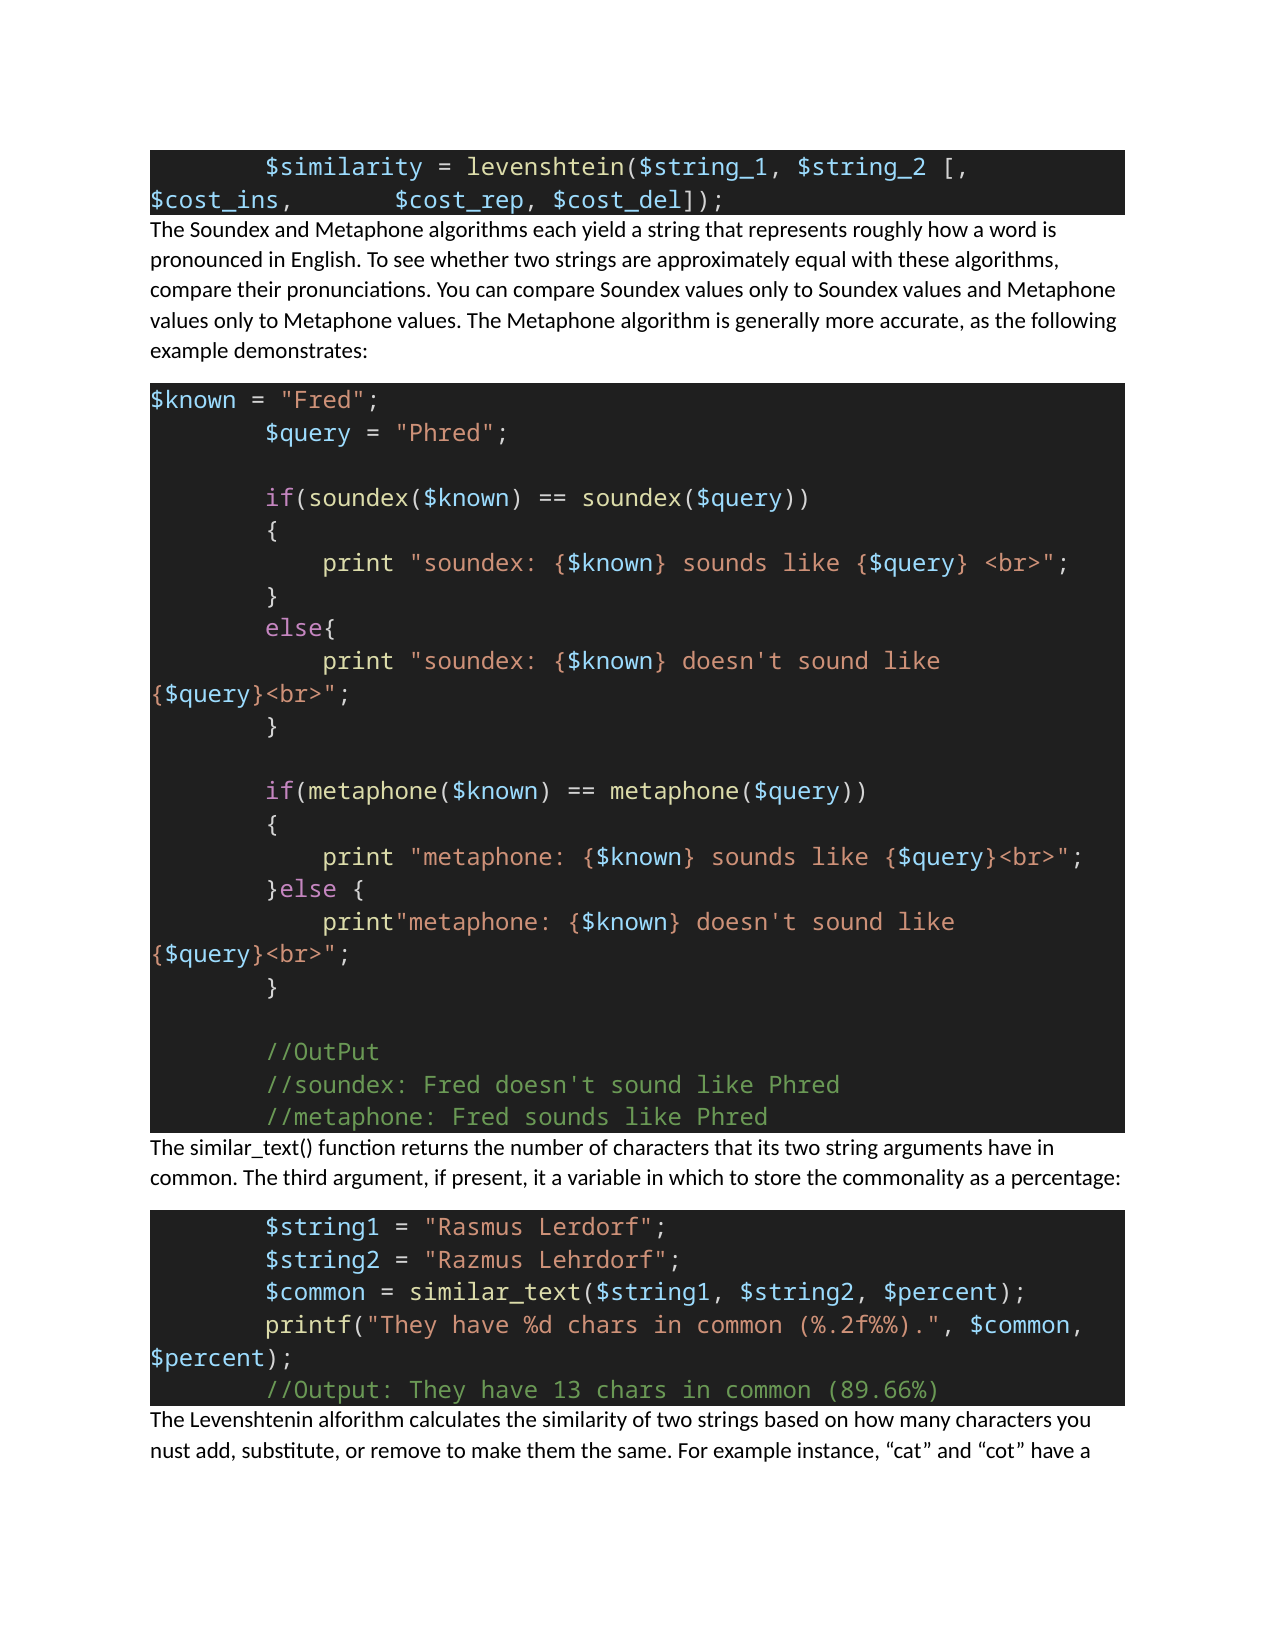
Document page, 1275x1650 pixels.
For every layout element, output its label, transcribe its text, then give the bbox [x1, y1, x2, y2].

text }else { [150, 872, 1125, 904]
text //soundex: Fred doesn't sound like Phred [150, 1068, 1125, 1100]
text { [150, 807, 1125, 839]
text //OutPut [150, 1035, 1125, 1068]
text $known = "Fred"; [150, 383, 1125, 416]
text if(metaphone($known) == metaphone($query)) [150, 774, 1125, 807]
text The Soundex and Metaphone algorithms each yield a string that represents roughly how a word is pronounced in English. To see whether two strings are approximately equal with these algorithms, compare their pronunciations. You can compare Soundex values only to Soundex values and Metaphone values only to Metaphone values. The Metaphone algorithm is generally more accurate, as the following example demonstrates: [150, 215, 1125, 364]
text print "soundex: {$known} doesn't sound like {$query}<br>"; [150, 644, 1125, 709]
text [150, 1406, 1125, 1464]
text if(soundex($known) == soundex($query)) [150, 481, 1125, 513]
text $string1 = "Rasmus Lerdorf"; [150, 1210, 1125, 1242]
text } [150, 709, 1125, 742]
text printf("They have %d chars in common (%.2f%%).", $common, $percent); [150, 1308, 1125, 1373]
text $common = similar_text($string1, $string2, $percent); [150, 1275, 1125, 1308]
text print "soundex: {$known} sounds like {$query} <br>"; [150, 546, 1125, 578]
text else{ [150, 611, 1125, 644]
text $query = "Phred"; [150, 416, 1125, 448]
text //metaphone: Fred sounds like Phred [150, 1100, 1125, 1133]
text print"metaphone: {$known} doesn't sound like {$query}<br>"; [150, 904, 1125, 970]
text $similarity = levenshtein($string_1, $string_2 [, $cost_ins, $cost_rep, $cost_del]); [150, 150, 1125, 215]
text { [150, 513, 1125, 546]
text The similar_text() function returns the number of characters that its two string arguments have in common. The third argument, if present, it a variable in which to store the commonality as a percentage: [150, 1133, 1125, 1191]
text //Output: They have 13 chars in common (89.66%) [150, 1373, 1125, 1406]
text $string2 = "Razmus Lehrdorf"; [150, 1242, 1125, 1275]
text } [150, 578, 1125, 611]
text print "metaphone: {$known} sounds like {$query}<br>"; [150, 839, 1125, 872]
text } [150, 970, 1125, 1002]
